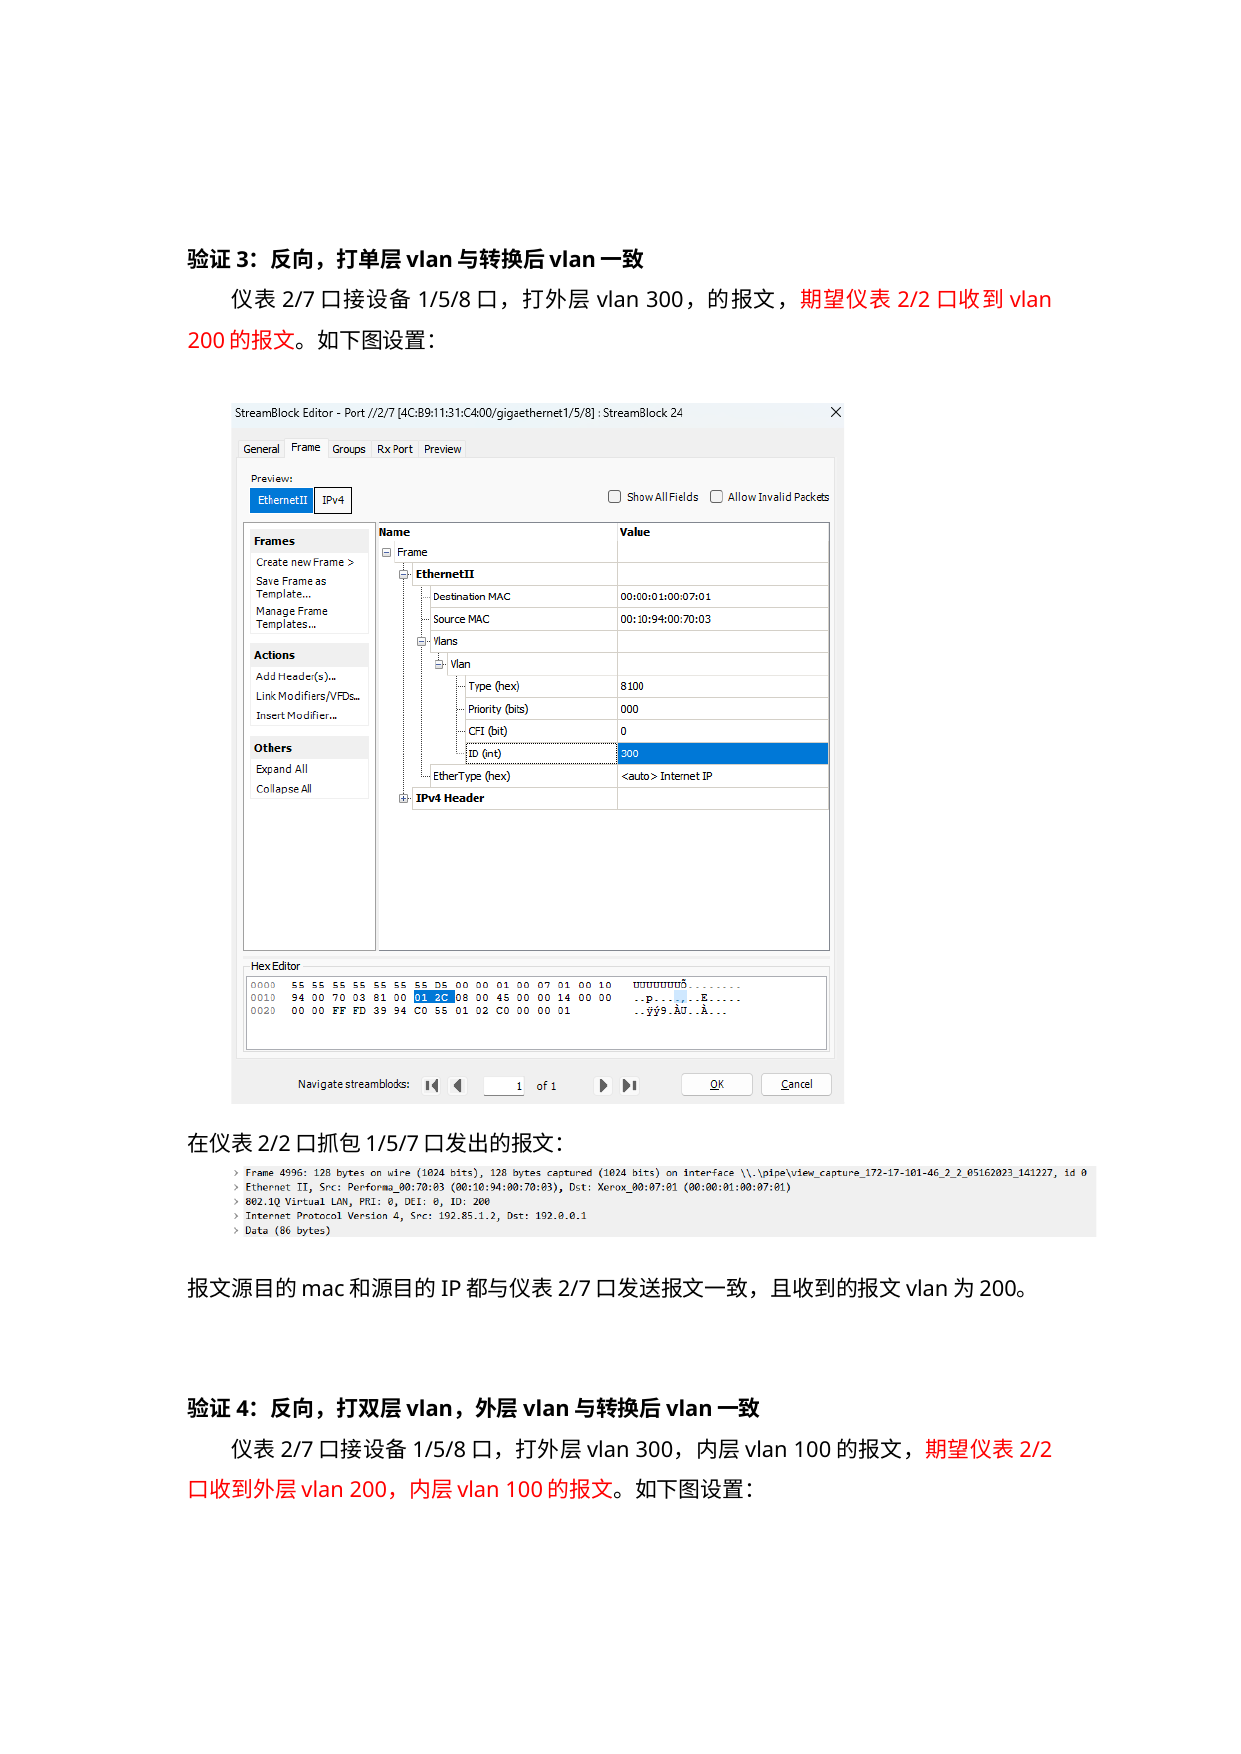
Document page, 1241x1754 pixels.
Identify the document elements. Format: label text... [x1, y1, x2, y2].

picture [231, 1166, 1097, 1237]
text 报文源目的mac和源目的IP都与仪表2/7口发送报文一致，且收到的报文vlan为200。 [187, 1271, 1053, 1303]
text 验证 4：反向，打双层vlan，外层vlan与转换后vlan一致 [187, 1391, 1053, 1423]
text 在仪表2/2口抓包1/5/7口发出的报文： [187, 1126, 1053, 1158]
text 仪表2/7口接设备1/5/8口，打外层vlan 300，的报文，期望仪表2/2口收到vlan 200的报文。如下图设置： [187, 282, 1053, 355]
text 仪表2/7口接设备1/5/8口，打外层vlan 300，内层vlan 100的报文，期望仪表2/2口收到外层vlan 200，内层vlan 100的报文。如下图设置： [187, 1431, 1053, 1504]
text 验证 3：反向，打单层vlan与转换后vlan一致 [187, 242, 1053, 274]
picture [231, 403, 845, 1104]
